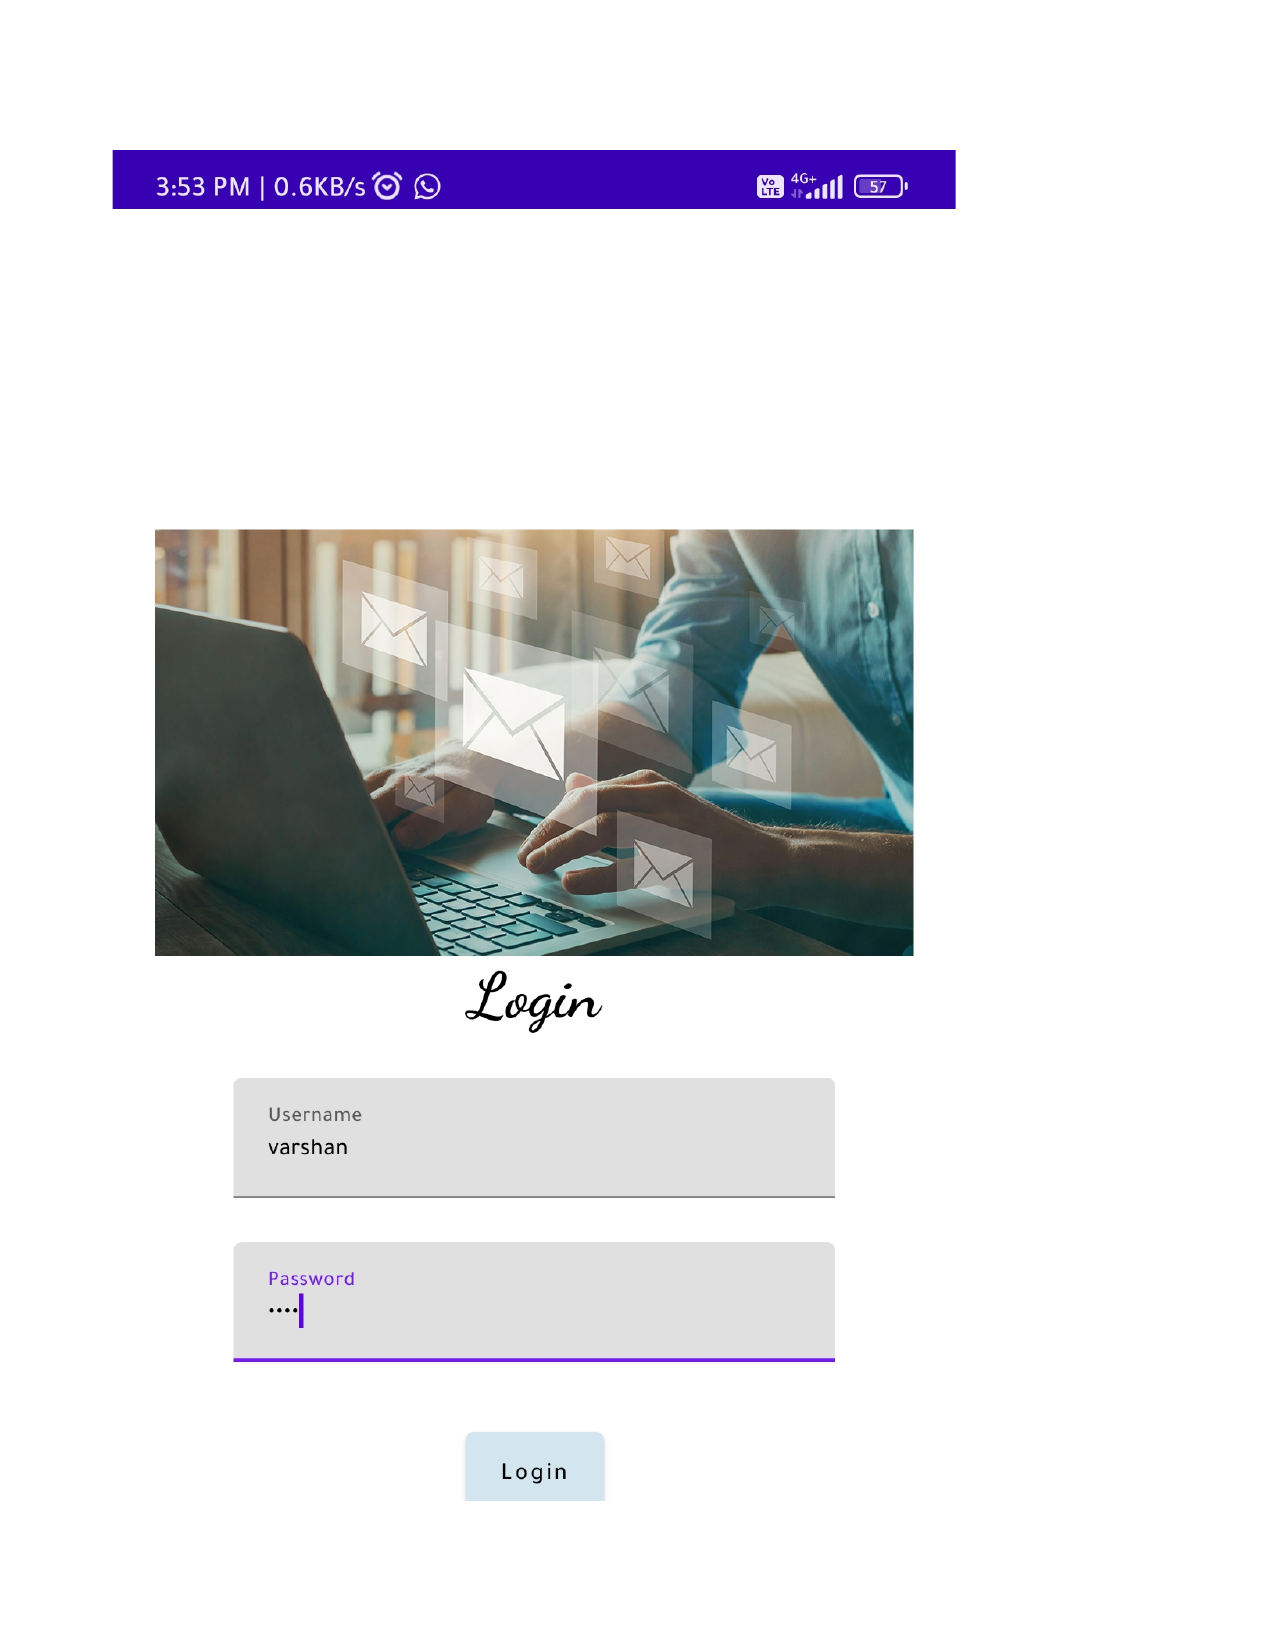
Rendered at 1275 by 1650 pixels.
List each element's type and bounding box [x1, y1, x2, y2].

picture [112, 150, 956, 1501]
